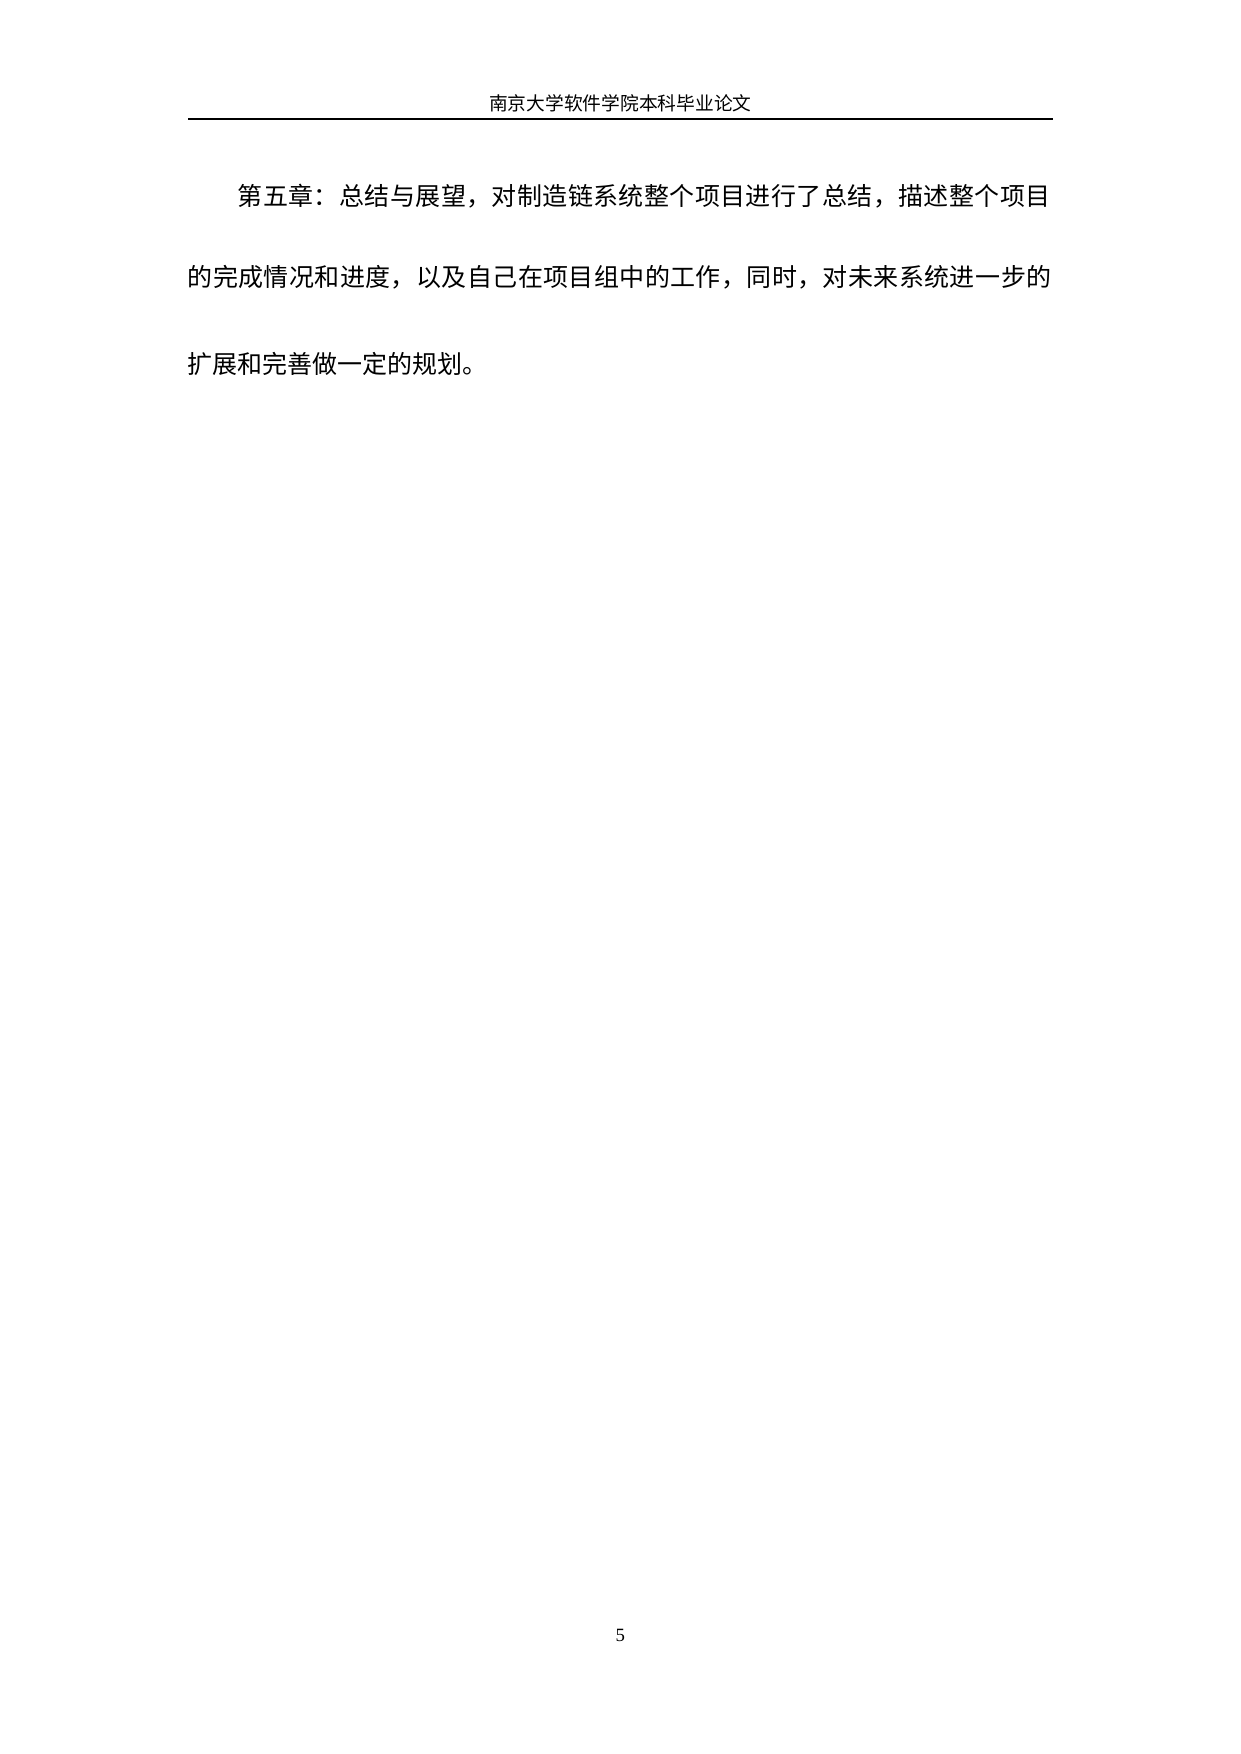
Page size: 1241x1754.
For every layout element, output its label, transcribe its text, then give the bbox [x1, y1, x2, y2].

text 第五章：总结与展望，对制造链系统整个项目进行了总结，描述整个项目的完成情况和进度，以及自己在项目组中的工作，同时，对未来系统进一步的扩展和完善做一定的规划。 [187, 162, 1053, 389]
